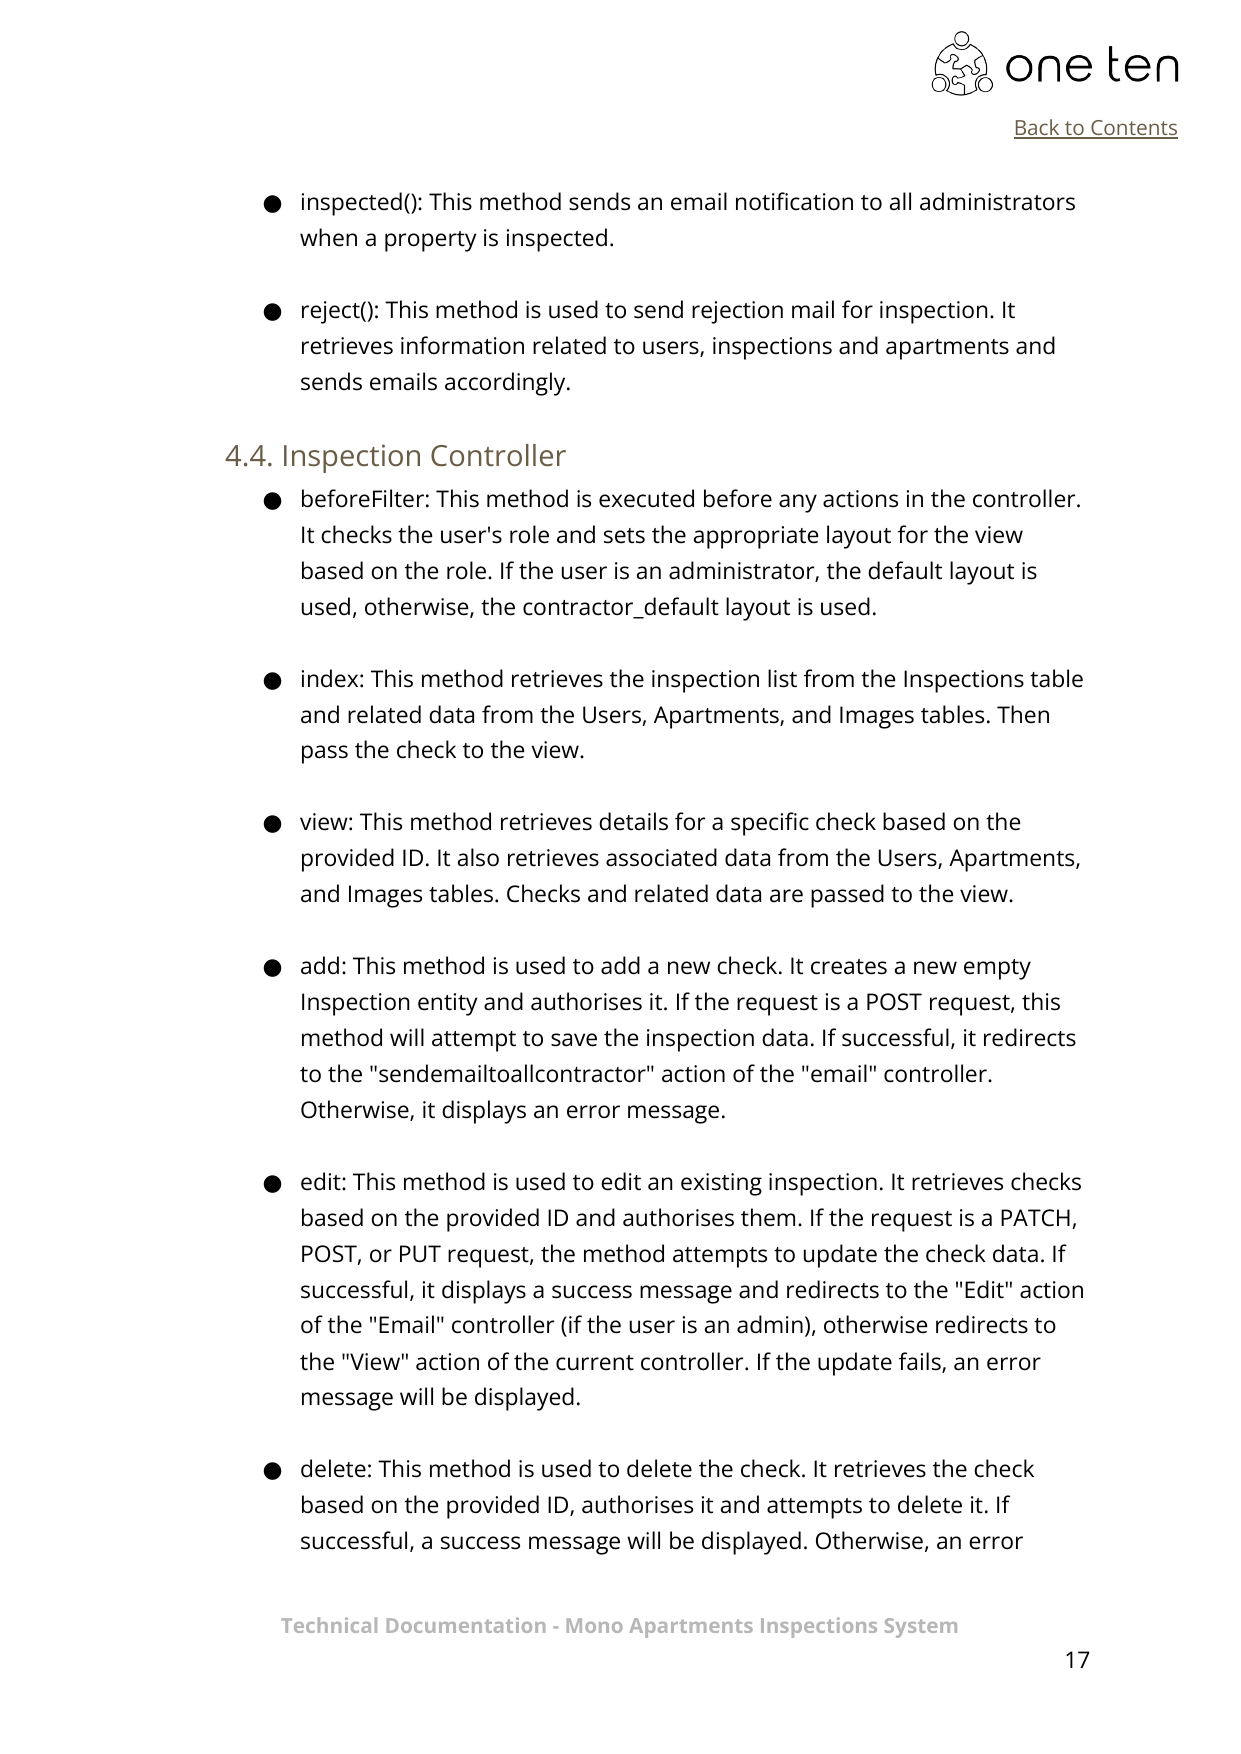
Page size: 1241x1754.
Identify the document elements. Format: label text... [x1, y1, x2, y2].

picture [901, 17, 1213, 115]
list view: This method retrieves details for a specific check based on the provided ID. It also retrieves associated data from the Users, Apartments, and Images tables. Checks and related data are passed to the view. [262, 806, 1090, 909]
list edit: This method is used to edit an existing inspection. It retrieves checks based on the provided ID and authorises them. If the request is a PATCH, POST, or PUT request, the method attempts to update the check data. If successful, it displays a success message and redirects to the "Edit" action of the "Email" controller (if the user is an admin), otherwise redirects to the "View" action of the current controller. If the update fails, an error message will be displayed. [262, 1166, 1090, 1413]
list beforeFilter: This method is executed before any actions in the controller. It checks the user's role and sets the appropriate layout for the view based on the role. If the user is an administrator, the default layout is used, otherwise, the contractor_default layout is used. [262, 483, 1090, 622]
list reject(): This method is used to send rejection mail for inspection. It retrieves information related to users, inspections and apartments and sends emails accordingly. [262, 294, 1090, 397]
list inspected(): This method sends an email notification to all administrators when a property is inspected. [262, 186, 1090, 253]
subtitle 4.4. Inspection Controller [150, 435, 1090, 474]
list index: This method retrieves the inspection list from the Inspections table and related data from the Users, Apartments, and Images tables. Then pass the check to the view. [262, 663, 1090, 766]
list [262, 1453, 1090, 1556]
list add: This method is used to add a new check. It creates a new empty Inspection entity and authorises it. If the request is a POST request, this method will attempt to save the inspection data. If successful, it redirects to the "sendemailtoallcontractor" action of the "email" controller. Otherwise, it displays an error message. [262, 950, 1090, 1125]
